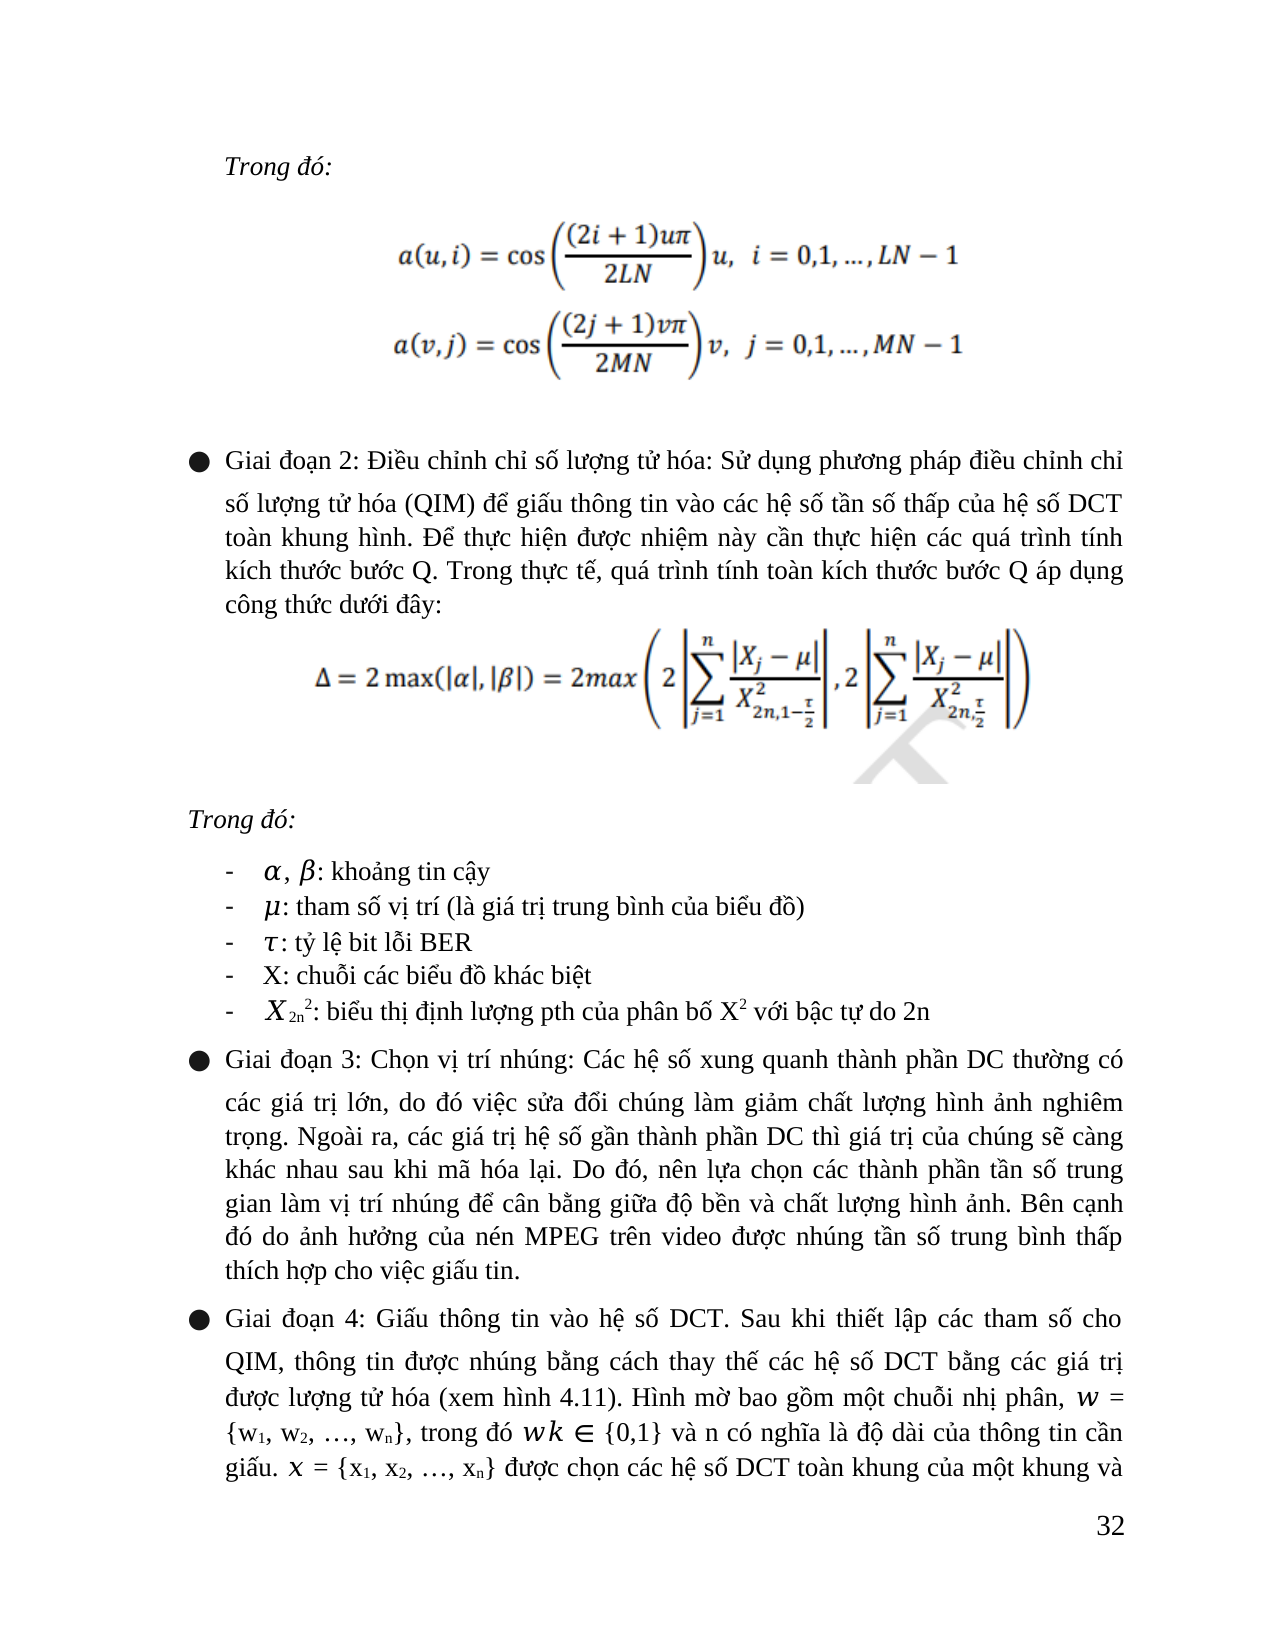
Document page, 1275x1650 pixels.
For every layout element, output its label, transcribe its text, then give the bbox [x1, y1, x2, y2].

list X: chuỗi các biểu đồ khác biệt [225, 959, 1124, 991]
list 𝛼, 𝛽: khoảng tin cậy [225, 853, 1124, 886]
list Giai đoạn 3: Chọn vị trí nhúng: Các hệ số xung quanh thành phần DC thường có các giá trị lớn, do đó việc sửa đổi chúng làm giảm chất lượng hình ảnh nghiêm trọng. Ngoài ra, các giá trị hệ số gần thành phần DC thì giá trị của chúng sẽ càng khác nhau sau khi mã hóa lại. Do đó, nên lựa chọn các thành phần tần số trung gian làm vị trí nhúng để cân bằng giữa độ bền và chất lượng hình ảnh. Bên cạnh đó do ảnh hưởng của nén MPEG trên video được nhúng tần số trung bình thấp thích hợp cho việc giấu tin. [187, 1028, 1124, 1285]
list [187, 1288, 1124, 1482]
text Trong đó: [150, 150, 1124, 181]
list Giai đoạn 2: Điều chỉnh chỉ số lượng tử hóa: Sử dụng phương pháp điều chỉnh chỉ số lượng tử hóa (QIM) để giấu thông tin vào các hệ số tần số thấp của hệ số DCT toàn khung hình. Để thực hiện được nhiệm này cần thực hiện các quá trình tính kích thước bước Q. Trong thực tế, quá trình tính toàn kích thước bước Q áp dụng công thức dưới đây: [187, 429, 1124, 619]
list 𝜇: tham số vị trí (là giá trị trung bình của biểu đồ) [225, 889, 1124, 921]
picture [368, 200, 980, 427]
picture [309, 621, 1039, 784]
text Trong đó: [187, 803, 1124, 834]
list 𝑋2n2: biểu thị định lượng pth của phân bố X2 với bậc tự do 2n [225, 993, 1124, 1026]
list 𝜏: tỷ lệ bit lỗi BER [225, 924, 1124, 957]
